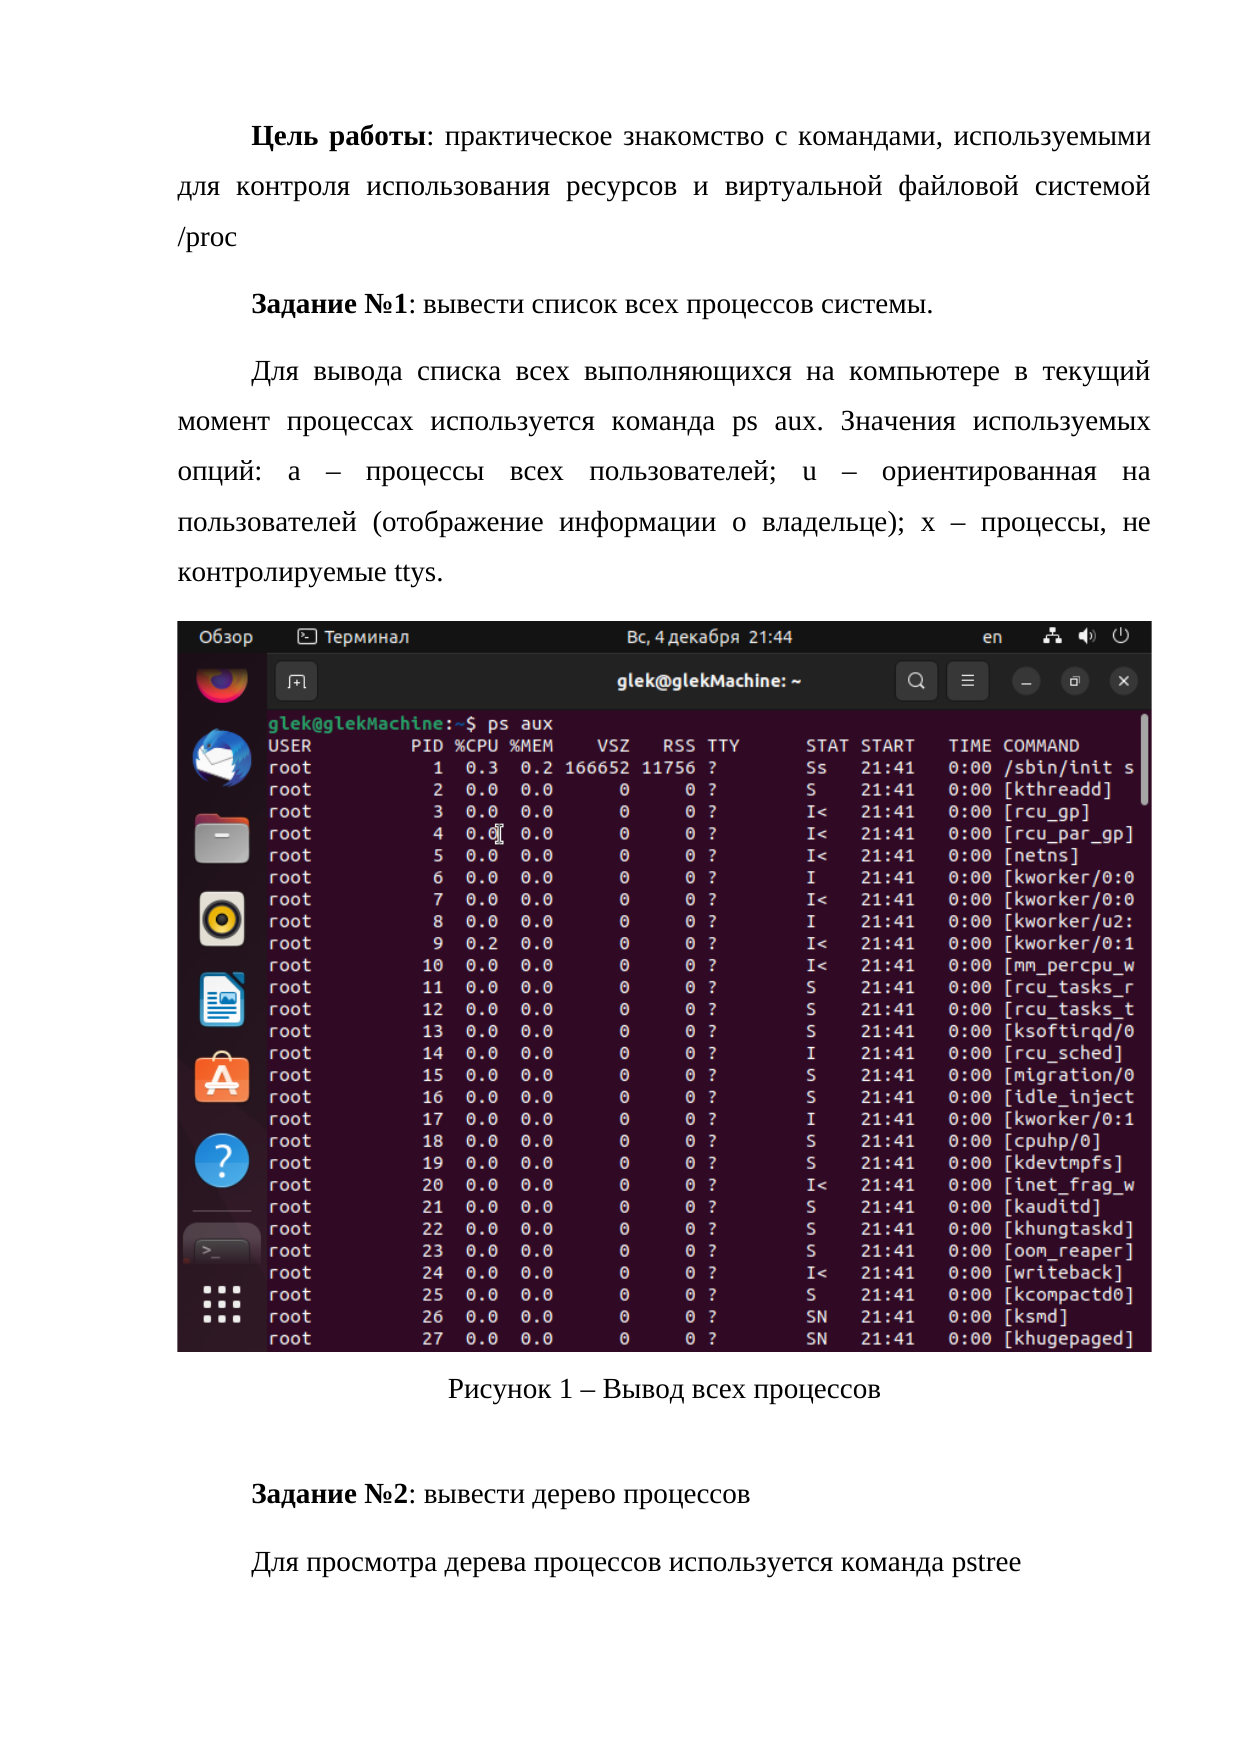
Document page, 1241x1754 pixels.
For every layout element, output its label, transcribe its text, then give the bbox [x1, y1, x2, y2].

text Для просмотра дерева процессов используется команда pstree [177, 1544, 1152, 1577]
text Цель работы: практическое знакомство с командами, используемыми для контроля использования ресурсов и виртуальной файловой системой /proc [177, 118, 1152, 252]
picture [177, 621, 1152, 1352]
text Задание №2: вывести дерево процессов [177, 1477, 1152, 1510]
text Задание №1: вывести список всех процессов системы. [177, 286, 1152, 319]
text Рисунок 1 – Вывод всех процессов [177, 1371, 1152, 1404]
text Для вывода списка всех выполняющихся на компьютере в текущий момент процессах используется команда ps aux. Значения используемых опций: а – процессы всех пользователей; u – ориентированная на пользователей (отображение информации о владельце); x – процессы, не контролируемые ttys. [177, 353, 1152, 587]
